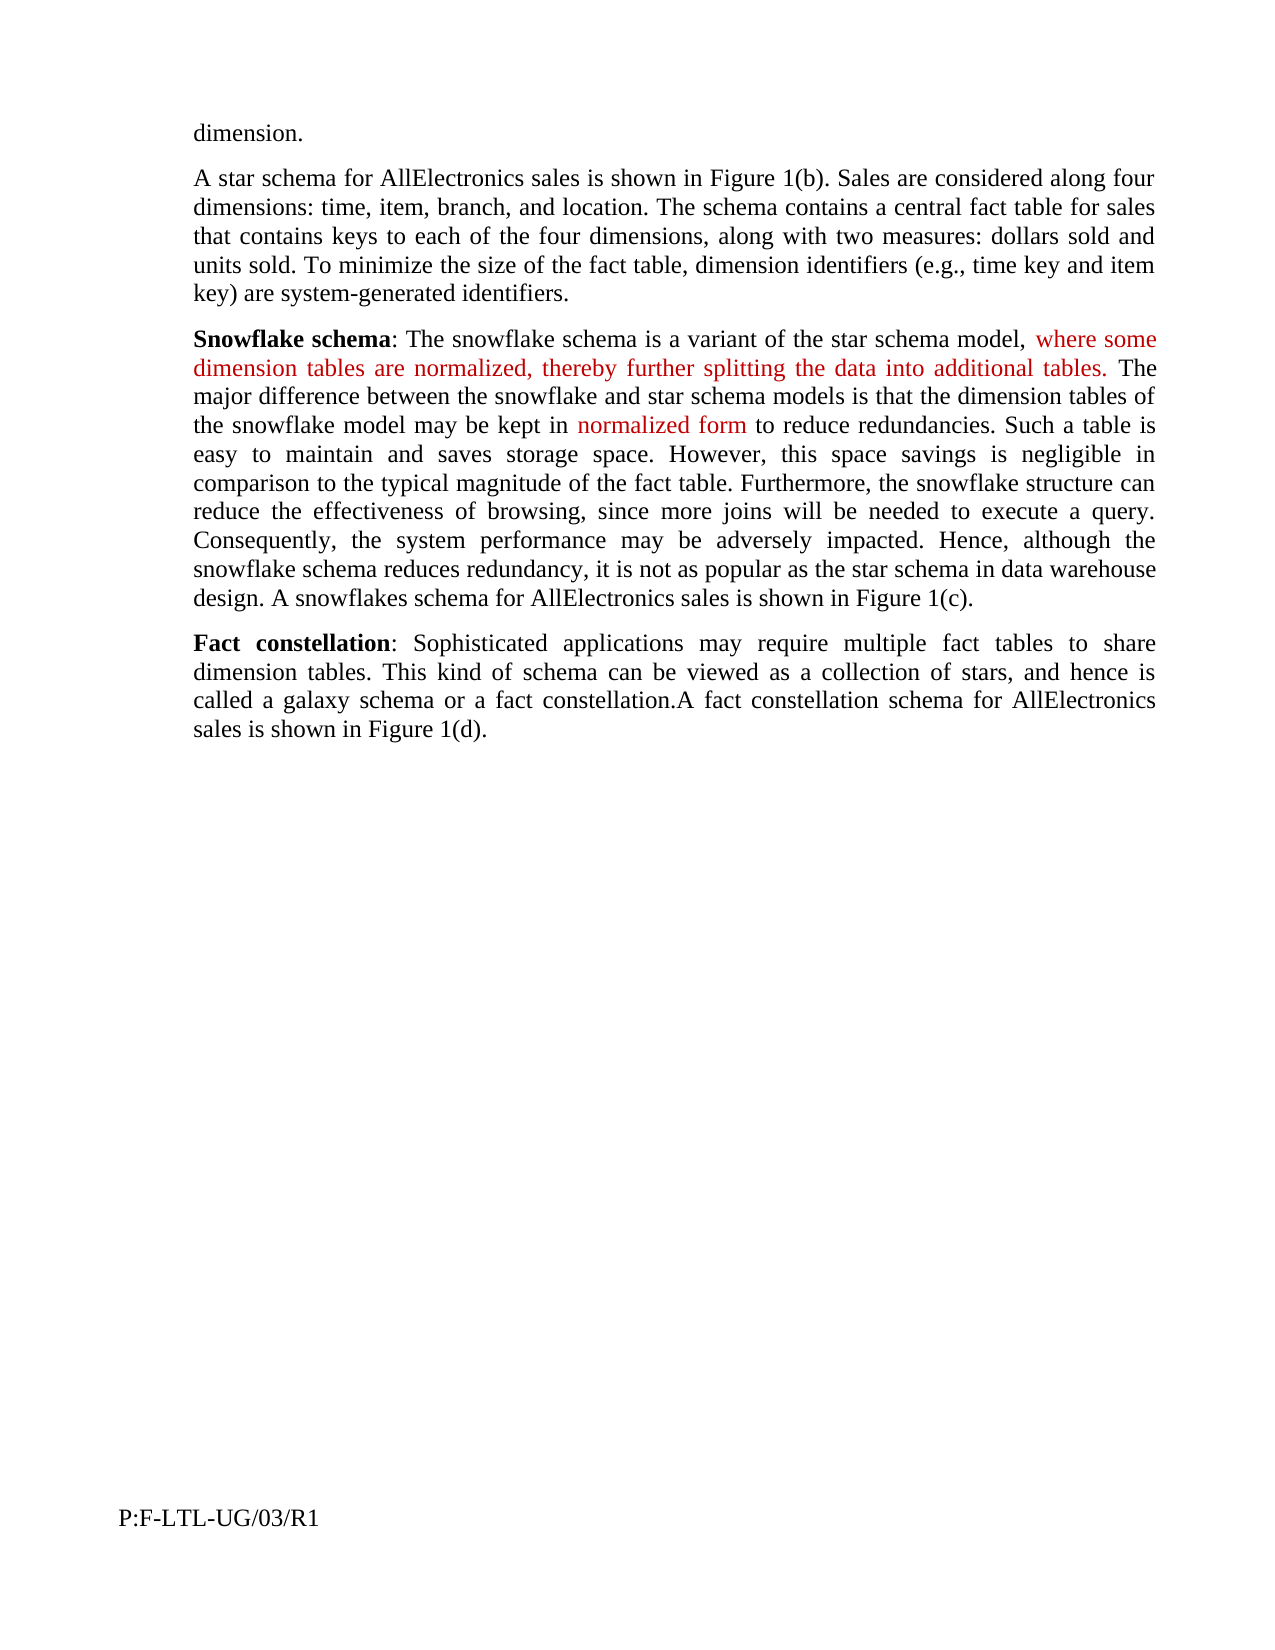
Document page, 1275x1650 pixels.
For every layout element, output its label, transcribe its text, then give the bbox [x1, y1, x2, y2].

list Fact constellation: Sophisticated applications may require multiple fact tables to share dimension tables. This kind of schema can be viewed as a collection of stars, and hence is called a galaxy schema or a fact constellation.A fact constellation schema for AllElectronics sales is shown in Figure 1(d). [193, 628, 1157, 743]
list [193, 118, 1157, 147]
list A star schema for AllElectronics sales is shown in Figure 1(b). Sales are considered along four dimensions: time, item, branch, and location. The schema contains a central fact table for sales that contains keys to each of the four dimensions, along with two measures: dollars sold and units sold. To minimize the size of the fact table, dimension identifiers (e.g., time key and item key) are system-generated identifiers. [193, 163, 1157, 307]
list Snowflake schema: The snowflake schema is a variant of the star schema model, where some dimension tables are normalized, thereby further splitting the data into additional tables. The major difference between the snowflake and star schema models is that the dimension tables of the snowflake model may be kept in normalized form to reduce redundancies. Such a table is easy to maintain and saves storage space. However, this space savings is negligible in comparison to the typical magnitude of the fact table. Furthermore, the snowflake structure can reduce the effectiveness of browsing, since more joins will be needed to execute a query. Consequently, the system performance may be adversely impacted. Hence, although the snowflake schema reduces redundancy, it is not as popular as the star schema in data warehouse design. A snowflakes schema for AllElectronics sales is shown in Figure 1(c). [193, 324, 1157, 611]
